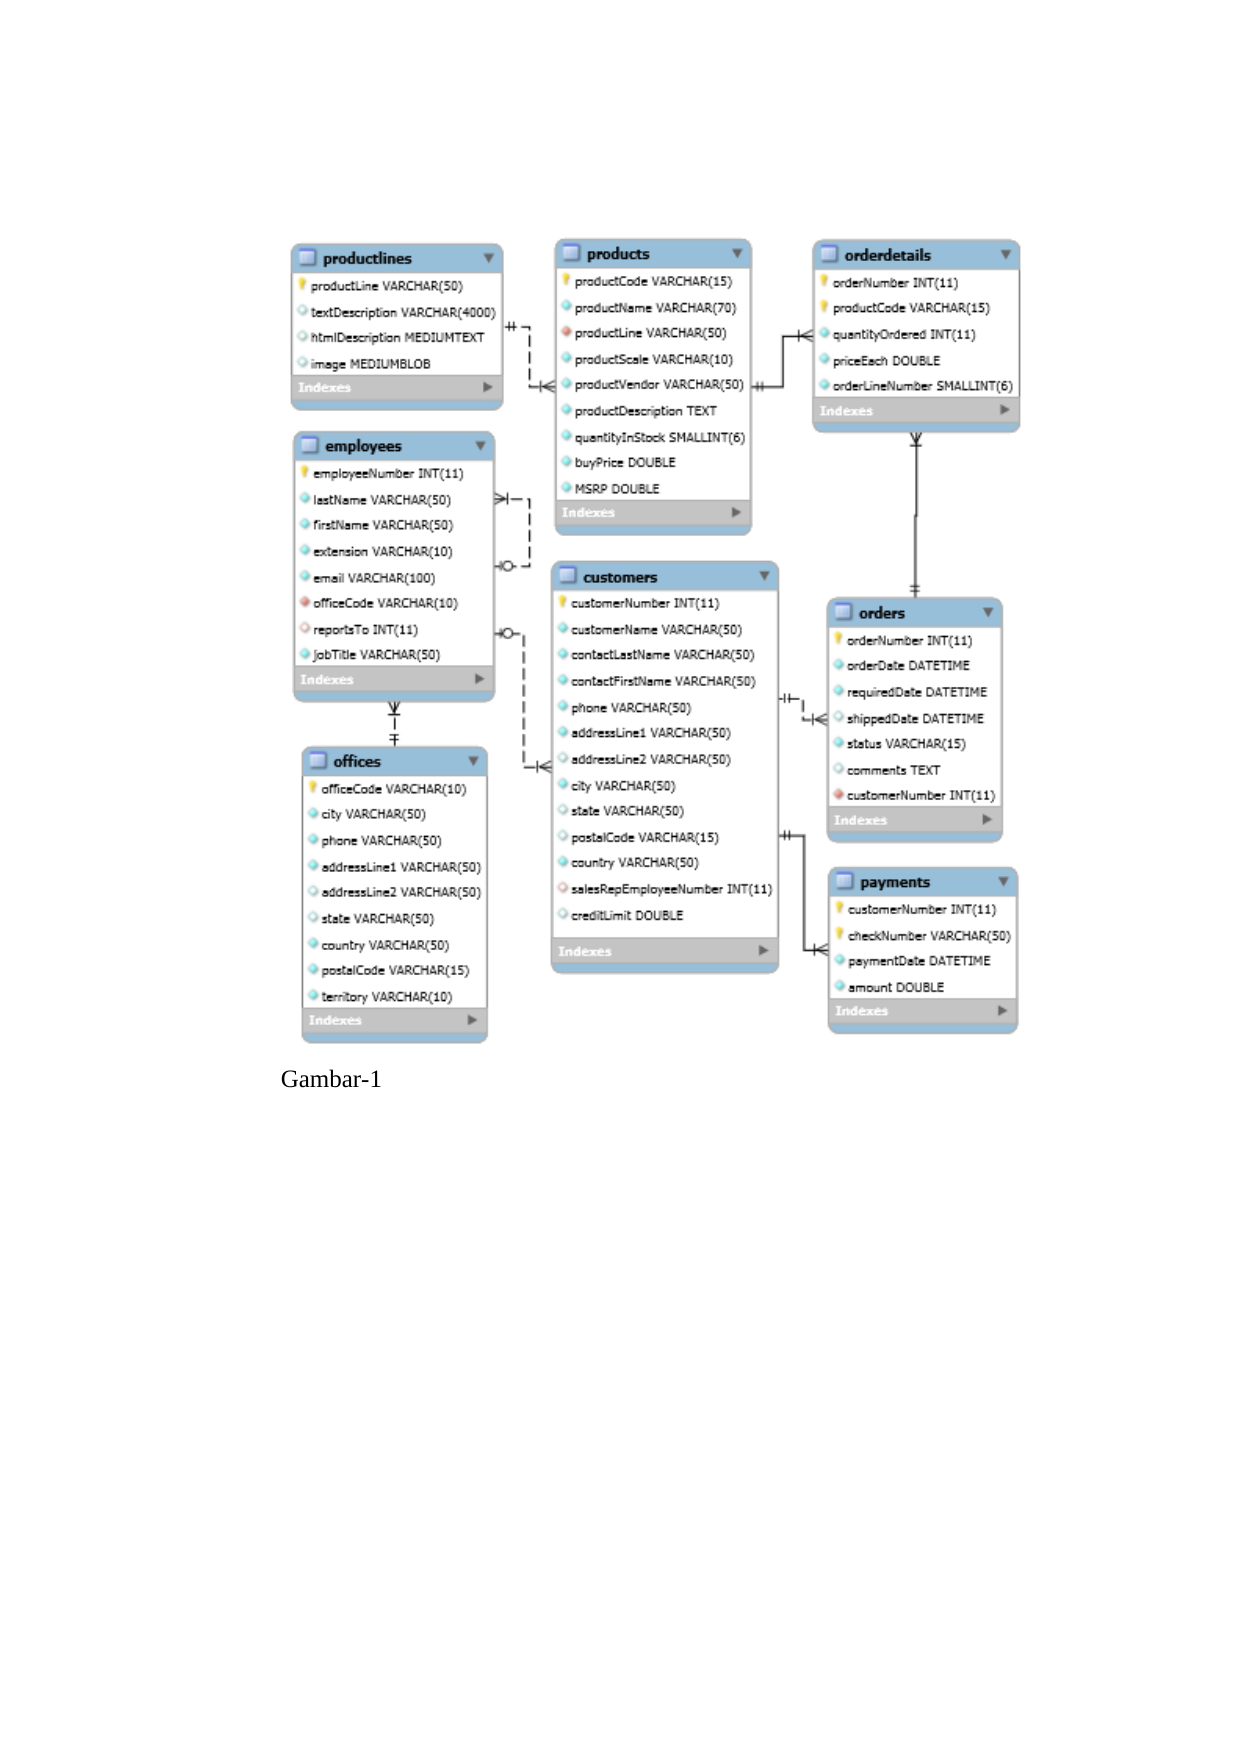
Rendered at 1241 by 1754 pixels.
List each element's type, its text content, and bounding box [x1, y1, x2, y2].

text Gambar-1 [281, 1064, 1063, 1093]
picture [280, 236, 1029, 1050]
